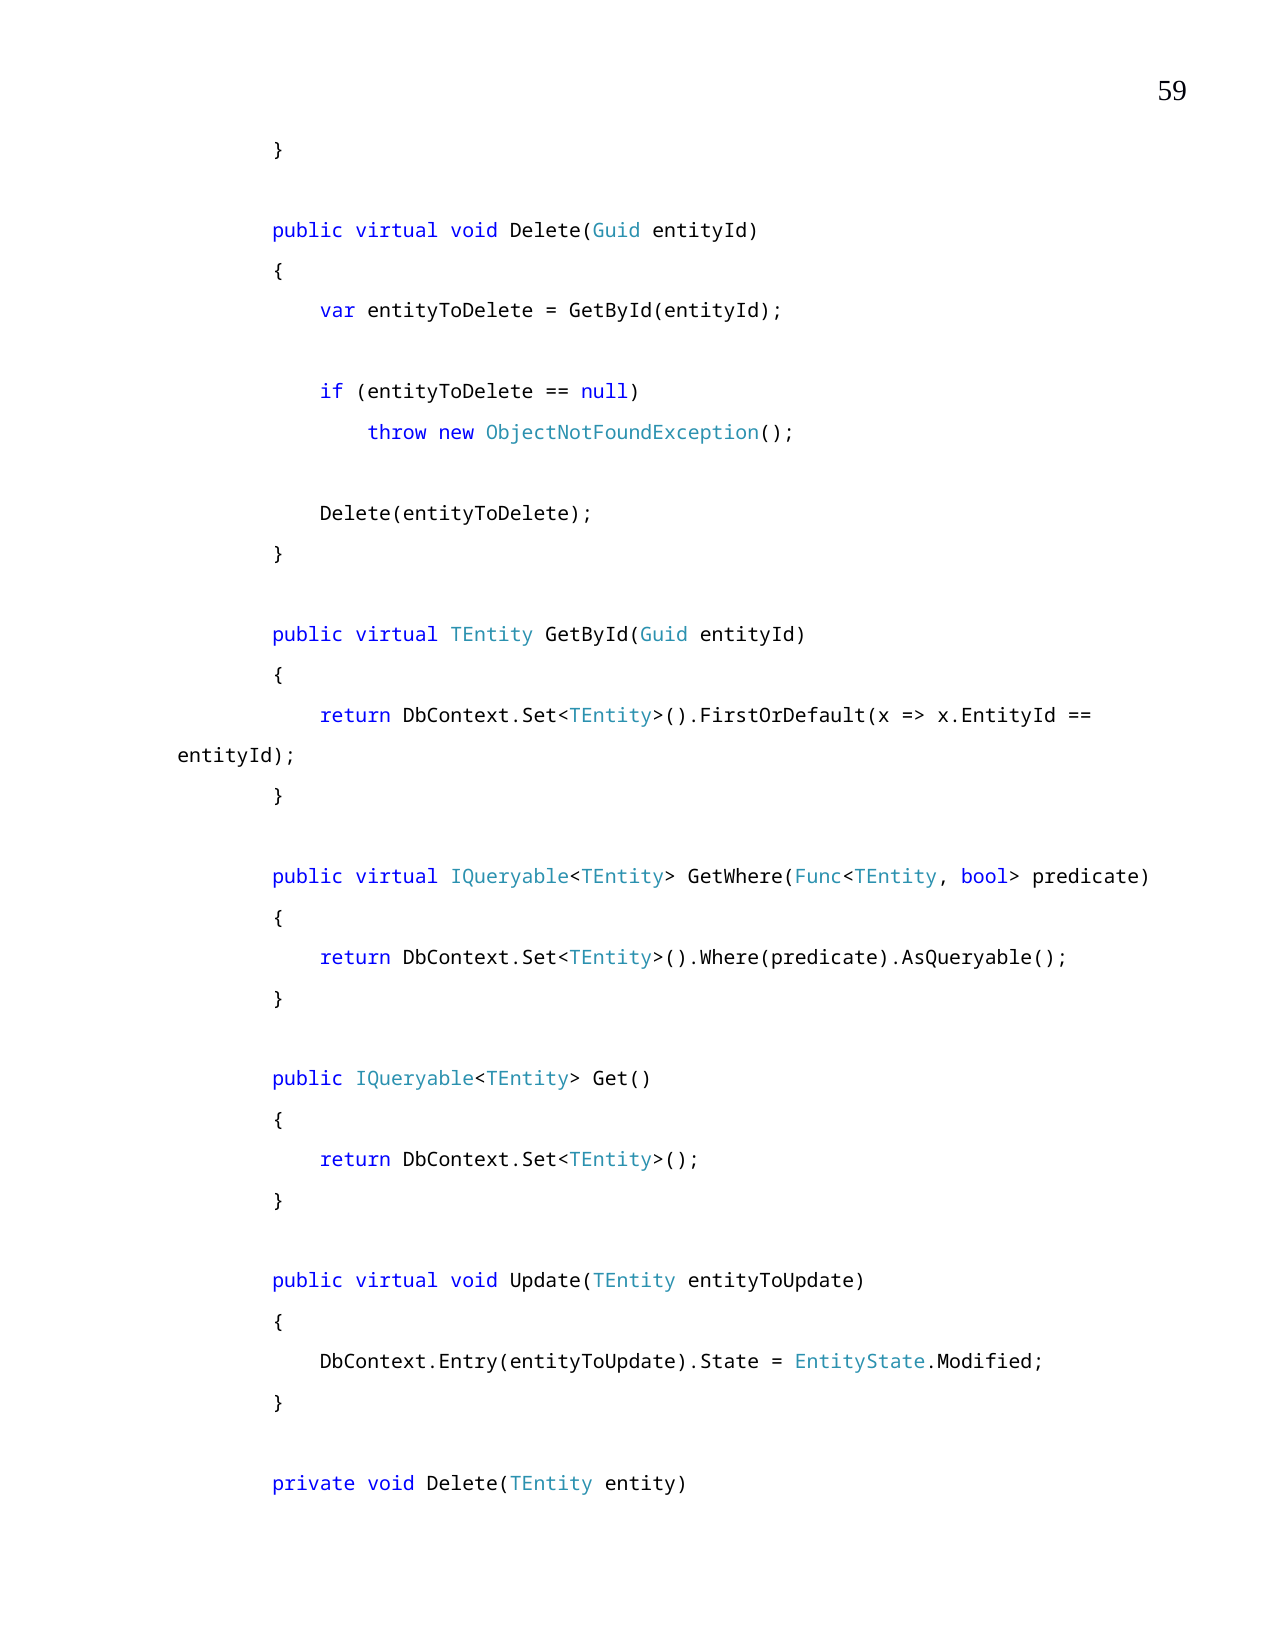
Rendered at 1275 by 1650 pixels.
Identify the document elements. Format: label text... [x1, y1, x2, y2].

text public virtual TEntity GetById(Guid entityId) [177, 620, 1186, 647]
text var entityToDelete = GetById(entityId); [177, 297, 1186, 324]
text } [177, 1388, 1186, 1415]
text public virtual void Delete(Guid entityId) [177, 216, 1186, 243]
text } [177, 782, 1186, 809]
text } [177, 539, 1186, 566]
text Delete(entityToDelete); [177, 499, 1186, 526]
text return DbContext.Set<TEntity>().FirstOrDefault(x => x.EntityId == entityId); [177, 701, 1186, 768]
text DbContext.Entry(entityToUpdate).State = EntityState.Modified; [177, 1348, 1186, 1374]
text private void Delete(TEntity entity) [177, 1469, 1186, 1496]
text public IQueryable<TEntity> Get() [177, 1065, 1186, 1092]
text { [177, 1307, 1186, 1334]
text { [177, 903, 1186, 930]
text return DbContext.Set<TEntity>().Where(predicate).AsQueryable(); [177, 943, 1186, 970]
text throw new ObjectNotFoundException(); [177, 418, 1186, 445]
text if (entityToDelete == null) [177, 378, 1186, 404]
text { [177, 1105, 1186, 1132]
text public virtual void Update(TEntity entityToUpdate) [177, 1267, 1186, 1294]
text { [177, 256, 1186, 283]
text } [177, 1186, 1186, 1213]
text return DbContext.Set<TEntity>(); [177, 1146, 1186, 1172]
text public virtual IQueryable<TEntity> GetWhere(Func<TEntity, bool> predicate) [177, 863, 1186, 889]
text { [177, 661, 1186, 687]
text } [177, 135, 1186, 162]
text } [177, 984, 1186, 1011]
